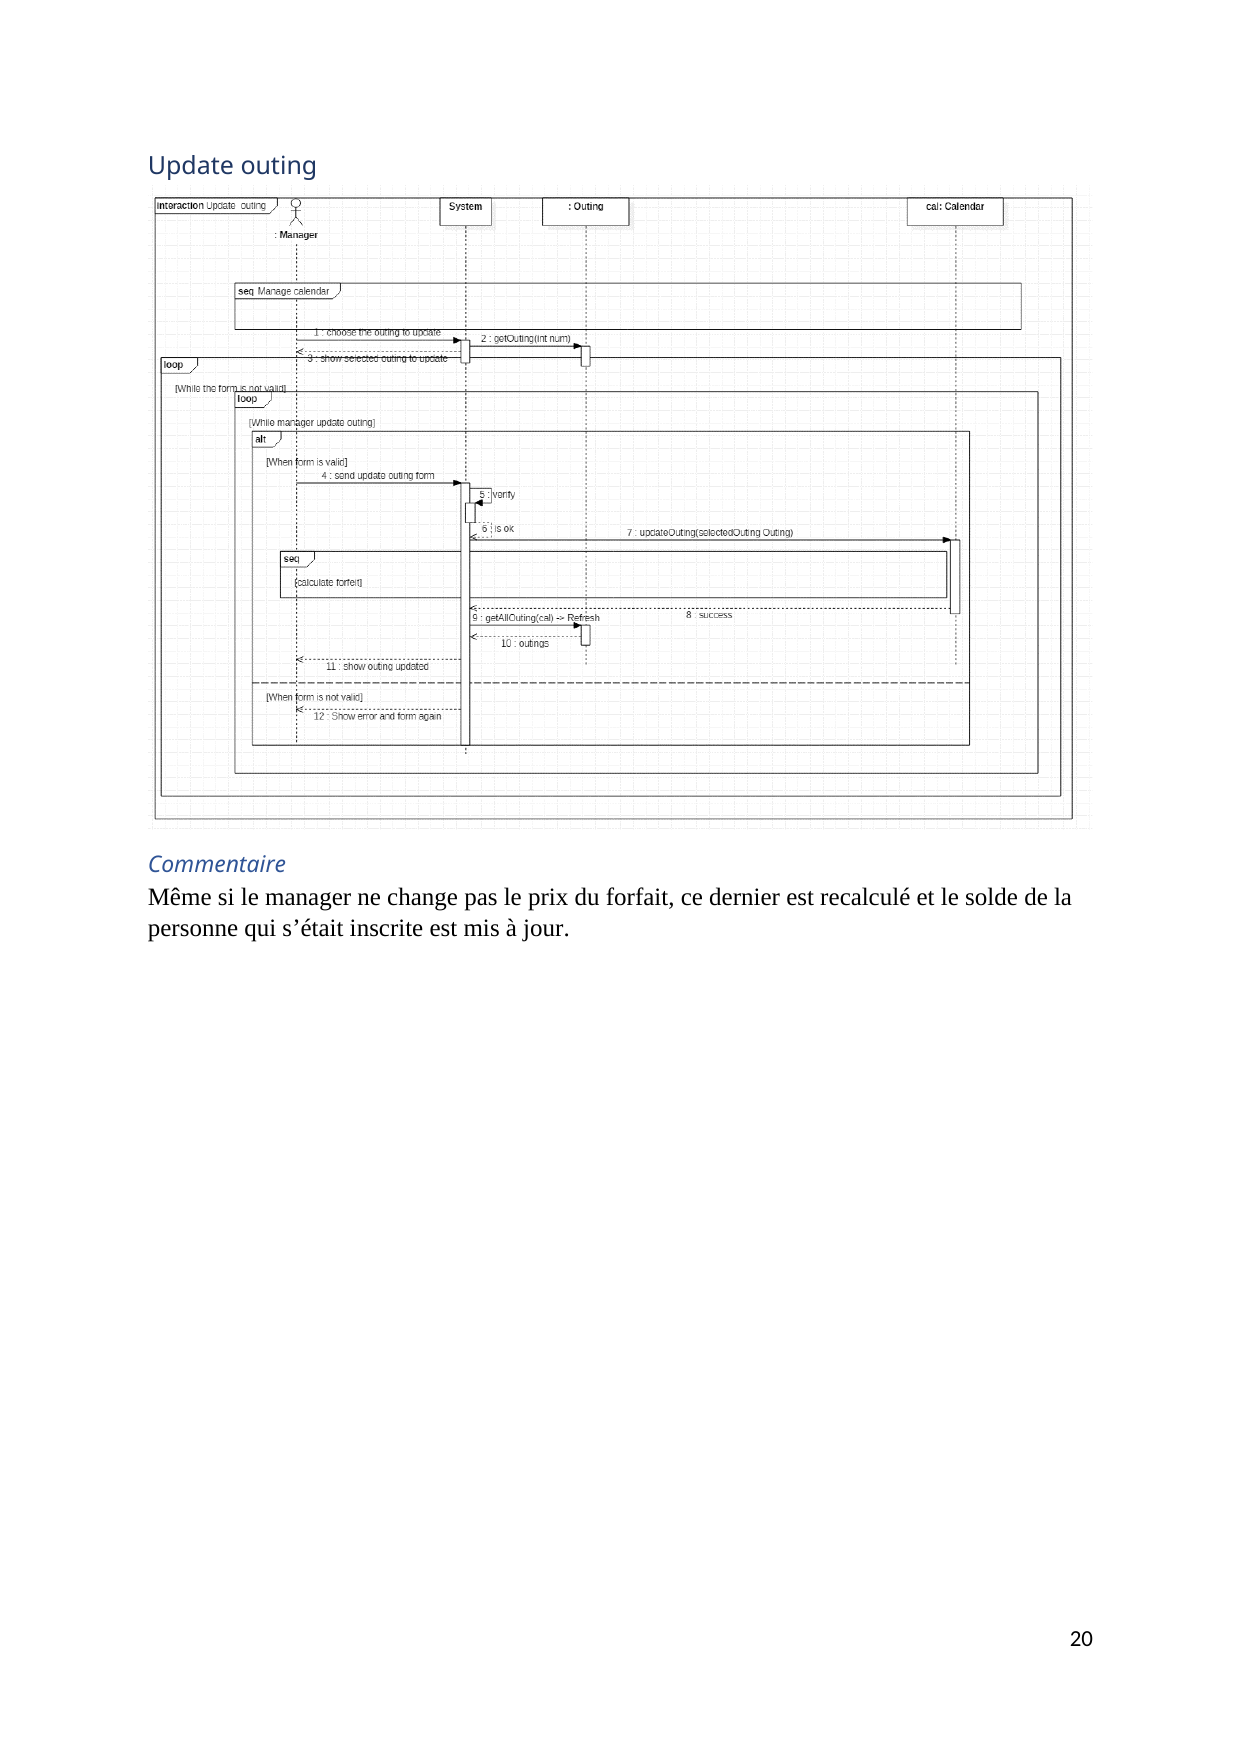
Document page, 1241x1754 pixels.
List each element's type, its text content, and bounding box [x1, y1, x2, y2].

picture [147, 184, 1093, 830]
subtitle Update outing [148, 148, 1093, 182]
text Même si le manager ne change pas le prix du forfait, ce dernier est recalculé et le solde de la personne qui s’était inscrite est mis à jour. [148, 882, 1093, 942]
subtitle Commentaire [148, 848, 1093, 879]
